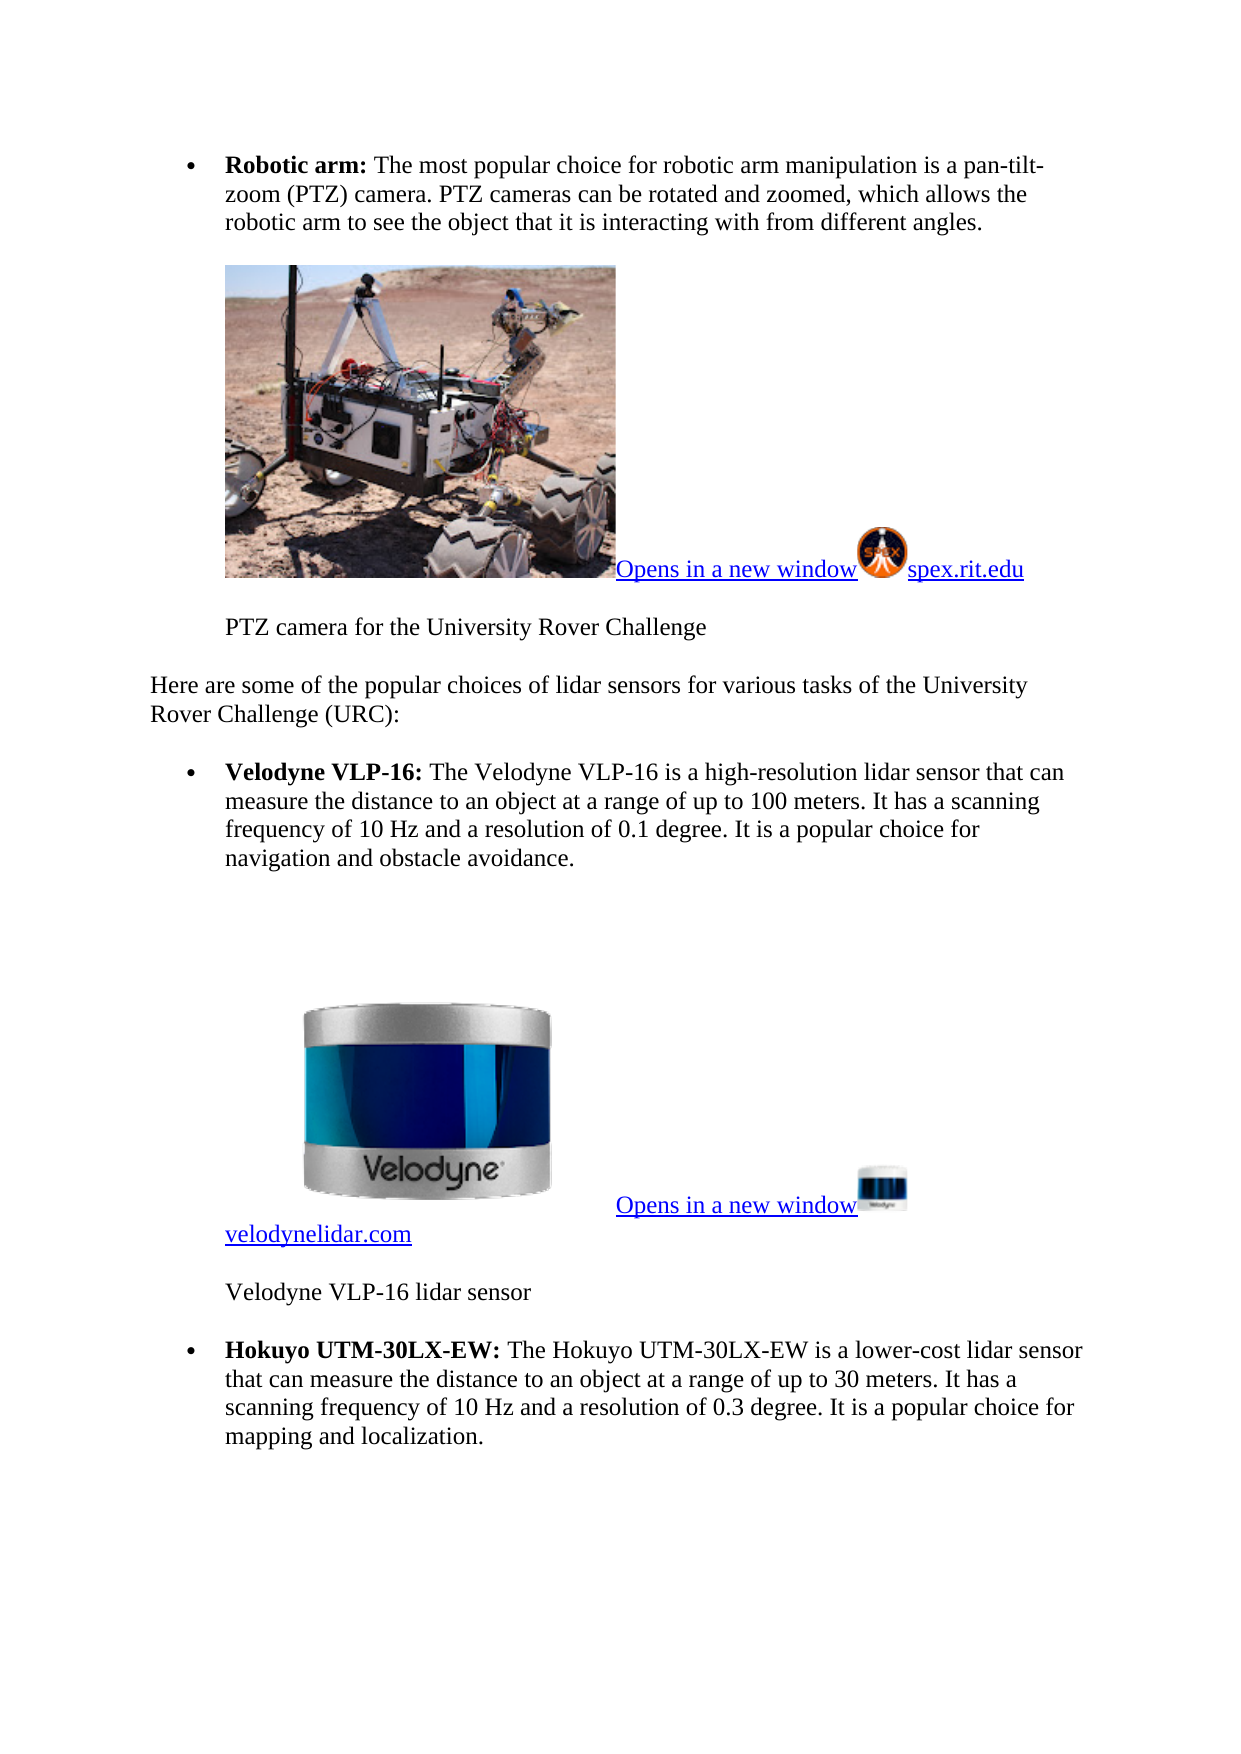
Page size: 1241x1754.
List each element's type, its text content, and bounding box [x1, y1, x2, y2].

picture [225, 901, 616, 1214]
list Velodyne VLP-16: The Velodyne VLP-16 is a high-resolution lidar sensor that can measure the distance to an object at a range of up to 100 meters. It has a scanning frequency of 10 Hz and a resolution of 0.1 degree. It is a popular choice for navigation and obstacle avoidance. [187, 757, 1090, 872]
picture [857, 527, 908, 578]
picture [225, 265, 616, 578]
list Hokuyo UTM-30LX-EW: The Hokuyo UTM-30LX-EW is a lower-cost lidar sensor that can measure the distance to an object at a range of up to 30 meters. It has a scanning frequency of 10 Hz and a resolution of 0.3 degree. It is a popular choice for mapping and localization. [187, 1335, 1090, 1450]
list Robotic arm: The most popular choice for robotic arm manipulation is a pan-tilt-zoom (PTZ) camera. PTZ cameras can be rotated and zoomed, which allows the robotic arm to see the object that it is interacting with from different angles. [187, 150, 1090, 236]
text Velodyne VLP-16 lidar sensor [225, 1277, 1090, 1306]
picture [857, 1163, 908, 1214]
text PTZ camera for the University Rover Challenge [225, 612, 1090, 641]
text Here are some of the popular choices of lidar sensors for various tasks of the University Rover Challenge (URC): [150, 670, 1090, 728]
